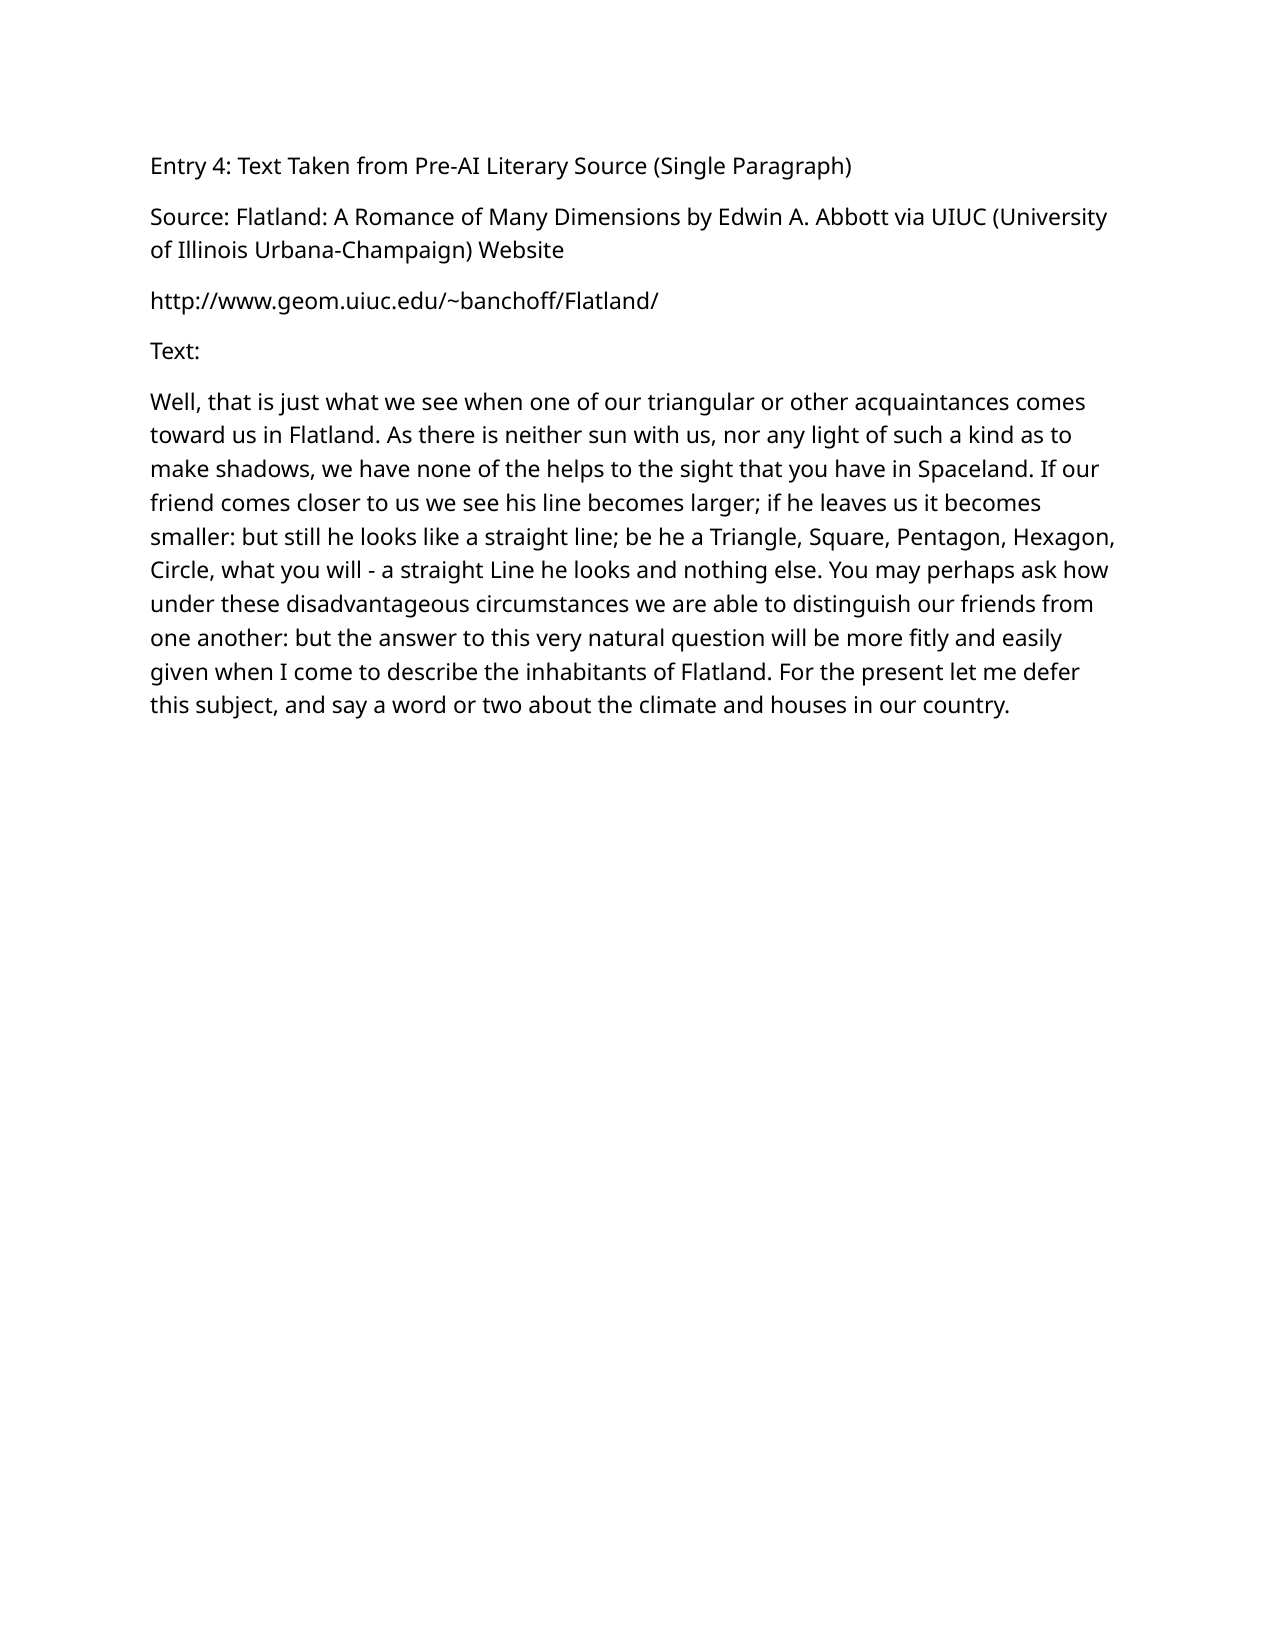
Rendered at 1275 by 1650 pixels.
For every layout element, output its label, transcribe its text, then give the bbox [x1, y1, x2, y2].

text Entry 4: Text Taken from Pre-AI Literary Source (Single Paragraph) [150, 150, 1125, 181]
text Text: [150, 335, 1125, 366]
text http://www.geom.uiuc.edu/~banchoff/Flatland/ [150, 284, 1125, 316]
text Source: Flatland: A Romance of Many Dimensions by Edwin A. Abbott via UIUC (University of Illinois Urbana-Champaign) Website [150, 200, 1125, 265]
text Well, that is just what we see when one of our triangular or other acquaintances comes toward us in Flatland. As there is neither sun with us, nor any light of such a kind as to make shadows, we have none of the helps to the sight that you have in Spaceland. If our friend comes closer to us we see his line becomes larger; if he leaves us it becomes smaller: but still he looks like a straight line; be he a Triangle, Square, Pentagon, Hexagon, Circle, what you will - a straight Line he looks and nothing else. You may perhaps ask how under these disadvantageous circumstances we are able to distinguish our friends from one another: but the answer to this very natural question will be more fitly and easily given when I come to describe the inhabitants of Flatland. For the present let me defer this subject, and say a word or two about the climate and houses in our country. [150, 385, 1125, 720]
